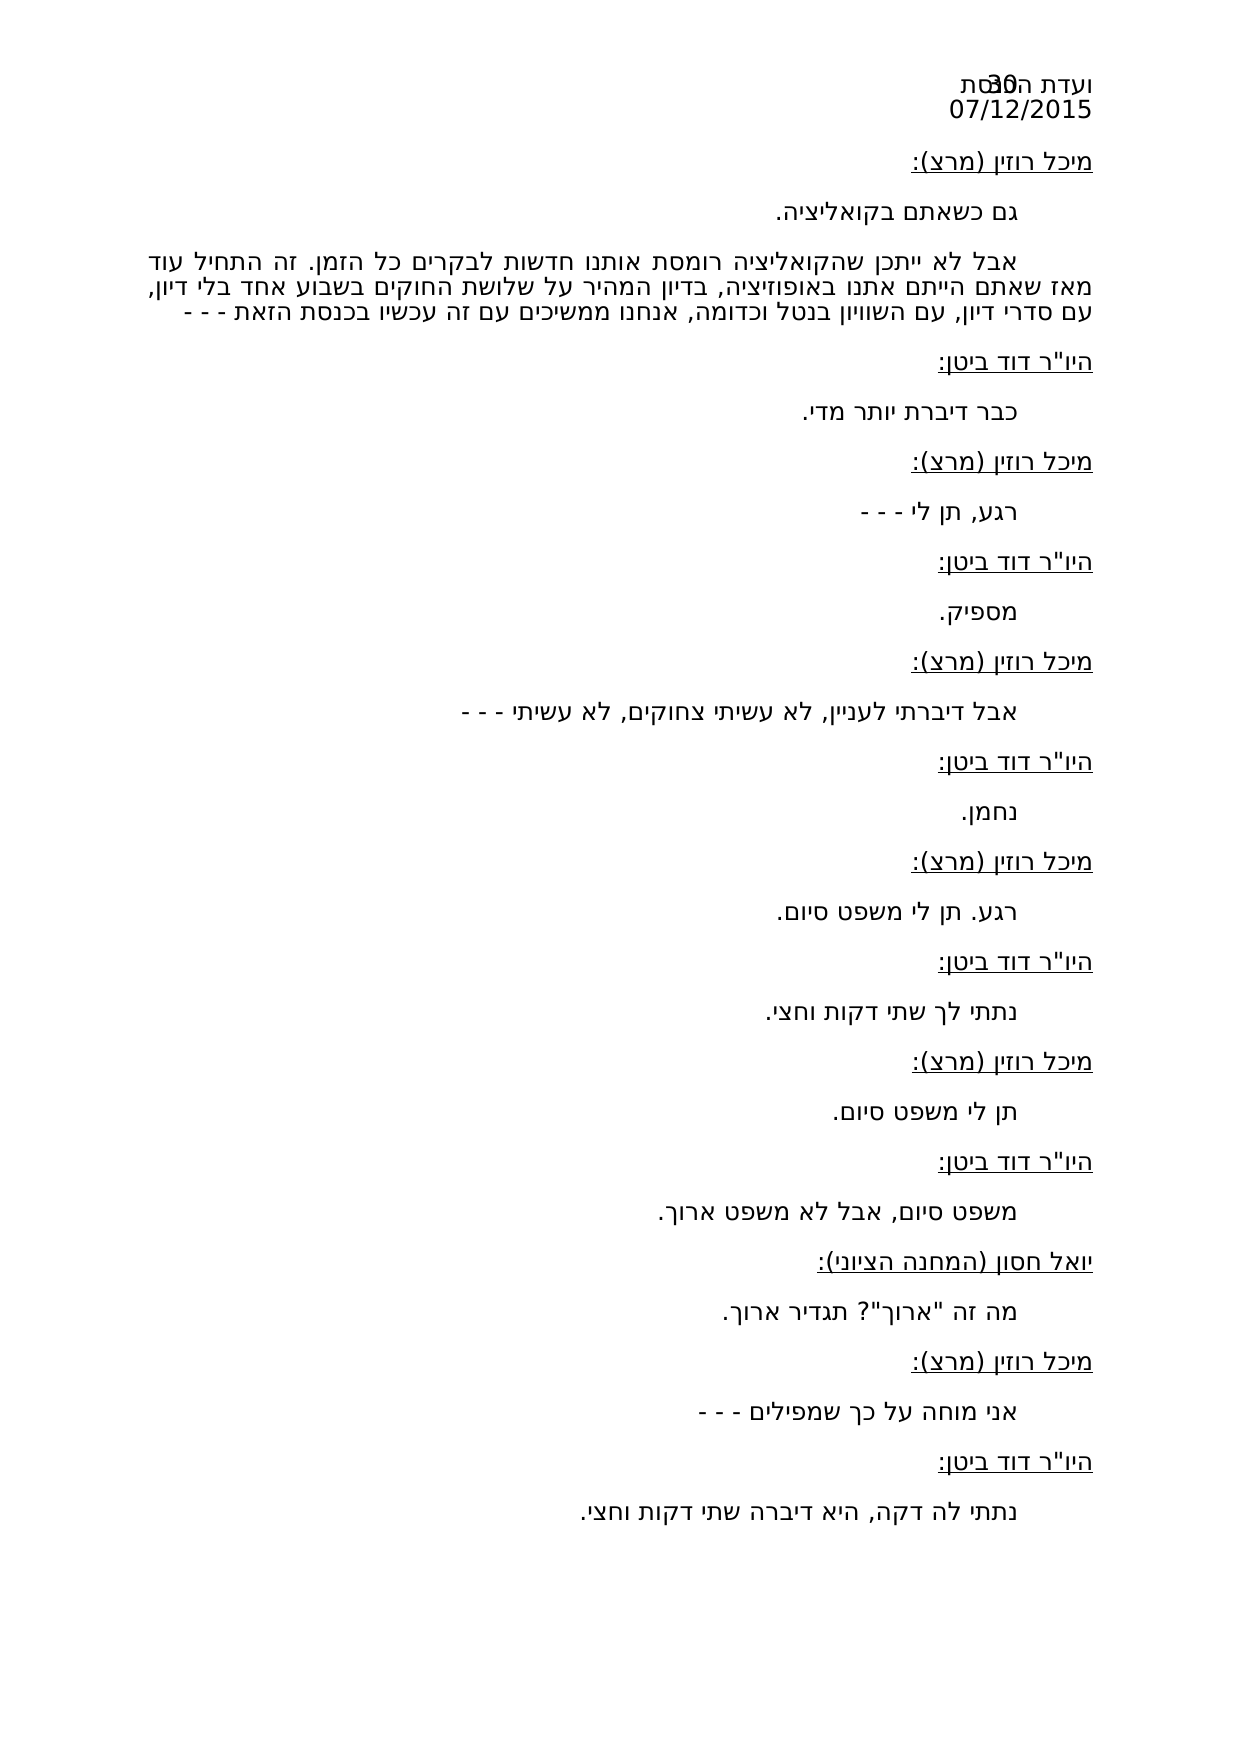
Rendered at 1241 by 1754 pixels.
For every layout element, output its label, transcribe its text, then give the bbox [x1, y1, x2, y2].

text תן לי משפט סיום. [147, 1100, 1093, 1125]
text משפט סיום, אבל לא משפט ארוך. [147, 1200, 1093, 1225]
text רגע. תן לי משפט סיום. [147, 900, 1093, 925]
text היו"ר דוד ביטן: [147, 550, 1093, 575]
text אבל לא ייתכן שהקואליציה רומסת אותנו חדשות לבקרים כל הזמן. זה התחיל עוד מאז שאתם הייתם אתנו באופוזיציה, בדיון המהיר על שלושת החוקים בשבוע אחד בלי דיון, עם סדרי דיון, עם השוויון בנטל וכדומה, אנחנו ממשיכים עם זה עכשיו בכנסת הזאת - - - [147, 250, 1093, 325]
text נתתי לך שתי דקות וחצי. [147, 1000, 1093, 1025]
text היו"ר דוד ביטן: [147, 1150, 1093, 1175]
text גם כשאתם בקואליציה. [147, 200, 1093, 225]
text יואל חסון (המחנה הציוני): [147, 1250, 1093, 1275]
text מה זה "ארוך"? תגדיר ארוך. [147, 1300, 1093, 1325]
text מיכל רוזין (מרצ): [147, 150, 1093, 175]
text היו"ר דוד ביטן: [147, 1450, 1093, 1475]
text מיכל רוזין (מרצ): [147, 850, 1093, 875]
text מיכל רוזין (מרצ): [147, 1350, 1093, 1375]
text היו"ר דוד ביטן: [147, 950, 1093, 975]
text מיכל רוזין (מרצ): [147, 450, 1093, 475]
text מיכל רוזין (מרצ): [147, 650, 1093, 675]
text מספיק. [147, 600, 1093, 625]
text נחמן. [147, 800, 1093, 825]
text אבל דיברתי לעניין, לא עשיתי צחוקים, לא עשיתי - - - [147, 700, 1093, 725]
text היו"ר דוד ביטן: [147, 350, 1093, 375]
text אני מוחה על כך שמפילים - - - [147, 1400, 1093, 1425]
text מיכל רוזין (מרצ): [147, 1050, 1093, 1075]
text היו"ר דוד ביטן: [147, 750, 1093, 775]
text נתתי לה דקה, היא דיברה שתי דקות וחצי. [147, 1500, 1093, 1525]
text כבר דיברת יותר מדי. [147, 400, 1093, 425]
text רגע, תן לי - - - [147, 500, 1093, 525]
